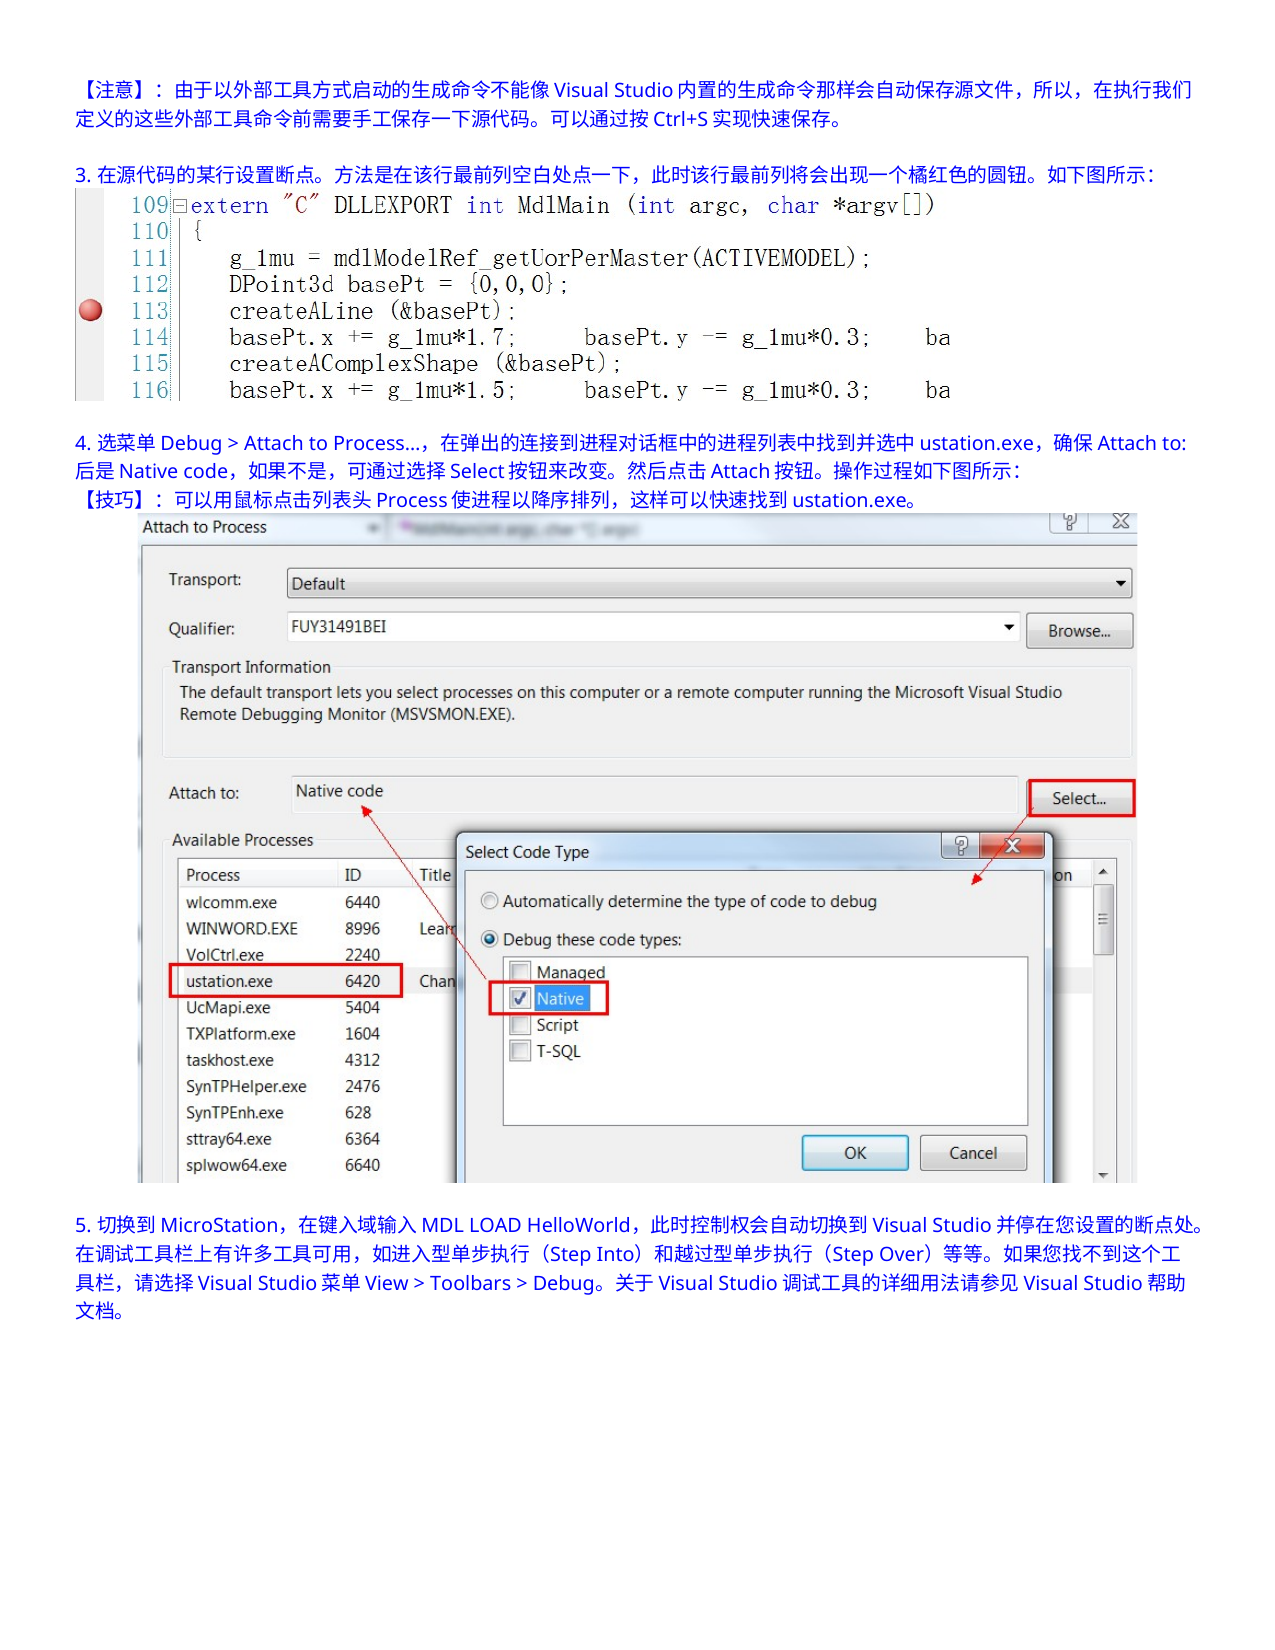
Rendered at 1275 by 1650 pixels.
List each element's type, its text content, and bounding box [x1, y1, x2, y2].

picture [75, 188, 950, 401]
text 4. 选菜单Debug > Attach to Process…，在弹出的连接到进程对话框中的进程列表中找到并选中ustation.exe，确保Attach to:后是Native code，如果不是，可通过选择Select按钮来改变。然后点击Attach按钮。操作过程如下图所示： [75, 427, 1200, 484]
text 【技巧】：可以用鼠标点击列表头Process使进程以降序排列，这样可以快速找到ustation.exe。 [75, 484, 1200, 513]
text 5. 切换到MicroStation，在键入域输入MDL LOAD HelloWorld，此时控制权会自动切换到Visual Studio并停在您设置的断点处。在调试工具栏上有许多工具可用，如进入型单步执行（Step Into）和越过型单步执行（Step Over）等等。如果您找不到这个工具栏，请选择Visual Studio菜单View > Toolbars > Debug。关于Visual Studio调试工具的详细用法请参见Visual Studio帮助文档。 [75, 1210, 1200, 1324]
text 【注意】：由于以外部工具方式启动的生成命令不能像Visual Studio内置的生成命令那样会自动保存源文件，所以，在执行我们定义的这些外部工具命令前需要手工保存一下源代码。可以通过按Ctrl+S实现快速保存。 [75, 75, 1200, 132]
text 3. 在源代码的某行设置断点。方法是在该行最前列空白处点一下，此时该行最前列将会出现一个橘红色的圆钮。如下图所示： [75, 159, 1200, 188]
picture [137, 513, 1138, 1183]
